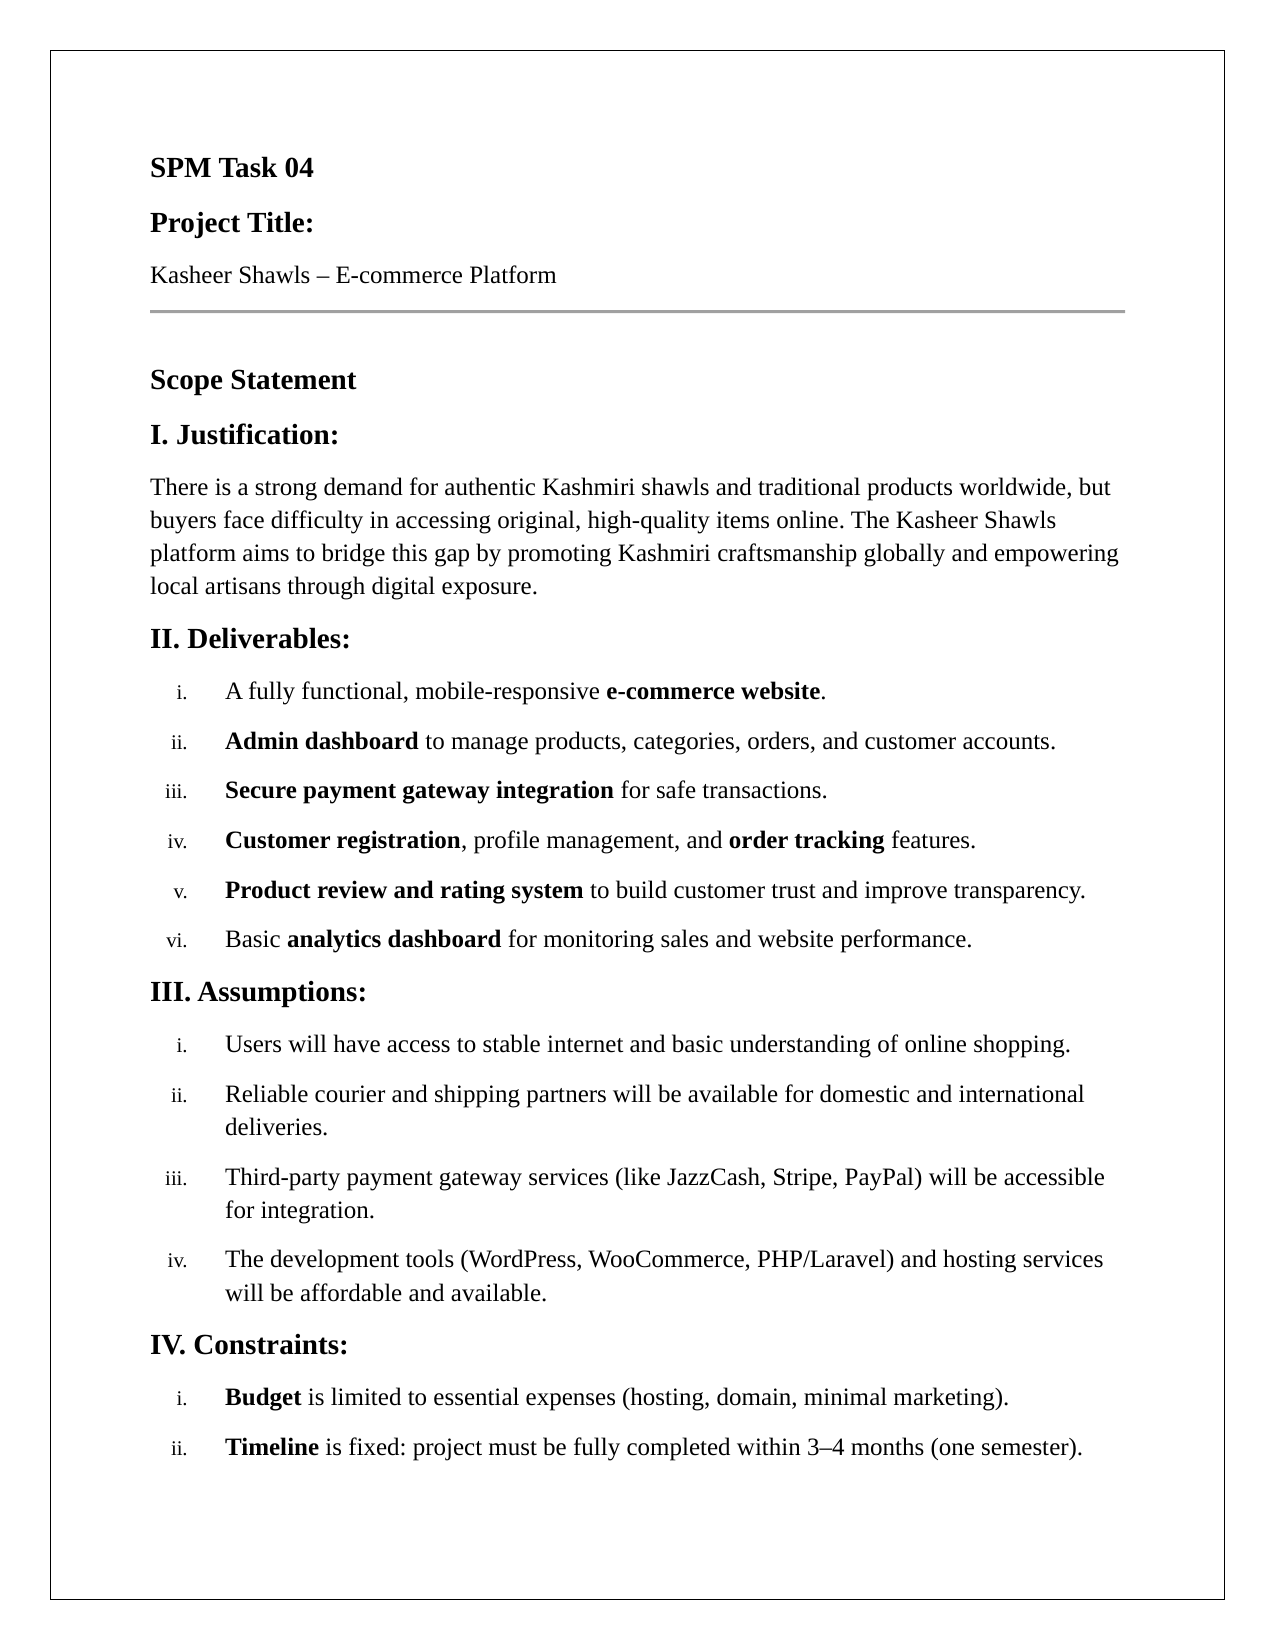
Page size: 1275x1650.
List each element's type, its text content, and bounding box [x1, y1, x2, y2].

text II. Deliverables: [150, 621, 1125, 654]
text Scope Statement [150, 362, 1125, 395]
text SPM Task 04 [150, 150, 1125, 183]
list Budget is limited to essential expenses (hosting, domain, minimal marketing). [187, 1382, 1125, 1411]
text There is a strong demand for authentic Kashmiri shawls and traditional products worldwide, but buyers face difficulty in accessing original, high-quality items online. The Kasheer Shawls platform aims to bridge this gap by promoting Kashmiri craftsmanship globally and empowering local artisans through digital exposure. [150, 472, 1125, 600]
list Users will have access to stable internet and basic understanding of online shopping. [187, 1029, 1125, 1058]
text Project Title: [150, 205, 1125, 239]
list The development tools (WordPress, WooCommerce, PHP/Laravel) and hosting services will be affordable and available. [187, 1244, 1125, 1306]
text I. Justification: [150, 417, 1125, 451]
list Timeline is fixed: project must be fully completed within 3–4 months (one semester). [187, 1432, 1125, 1461]
list Reliable courier and shipping partners will be available for domestic and international deliveries. [187, 1079, 1125, 1141]
list Customer registration, profile management, and order tracking features. [187, 825, 1125, 854]
list Product review and rating system to build customer trust and improve transparency. [187, 875, 1125, 904]
list Secure payment gateway integration for safe transactions. [187, 776, 1125, 804]
text IV. Constraints: [150, 1327, 1125, 1361]
list A fully functional, mobile-responsive e-commerce website. [187, 676, 1125, 705]
list Admin dashboard to manage products, categories, orders, and customer accounts. [187, 726, 1125, 754]
list Basic analytics dashboard for monitoring sales and website performance. [187, 924, 1125, 953]
text Kasheer Shawls – E-commerce Platform [150, 260, 1125, 289]
list Third-party payment gateway services (like JazzCash, Stripe, PayPal) will be accessible for integration. [187, 1162, 1125, 1224]
text III. Assumptions: [150, 974, 1125, 1008]
